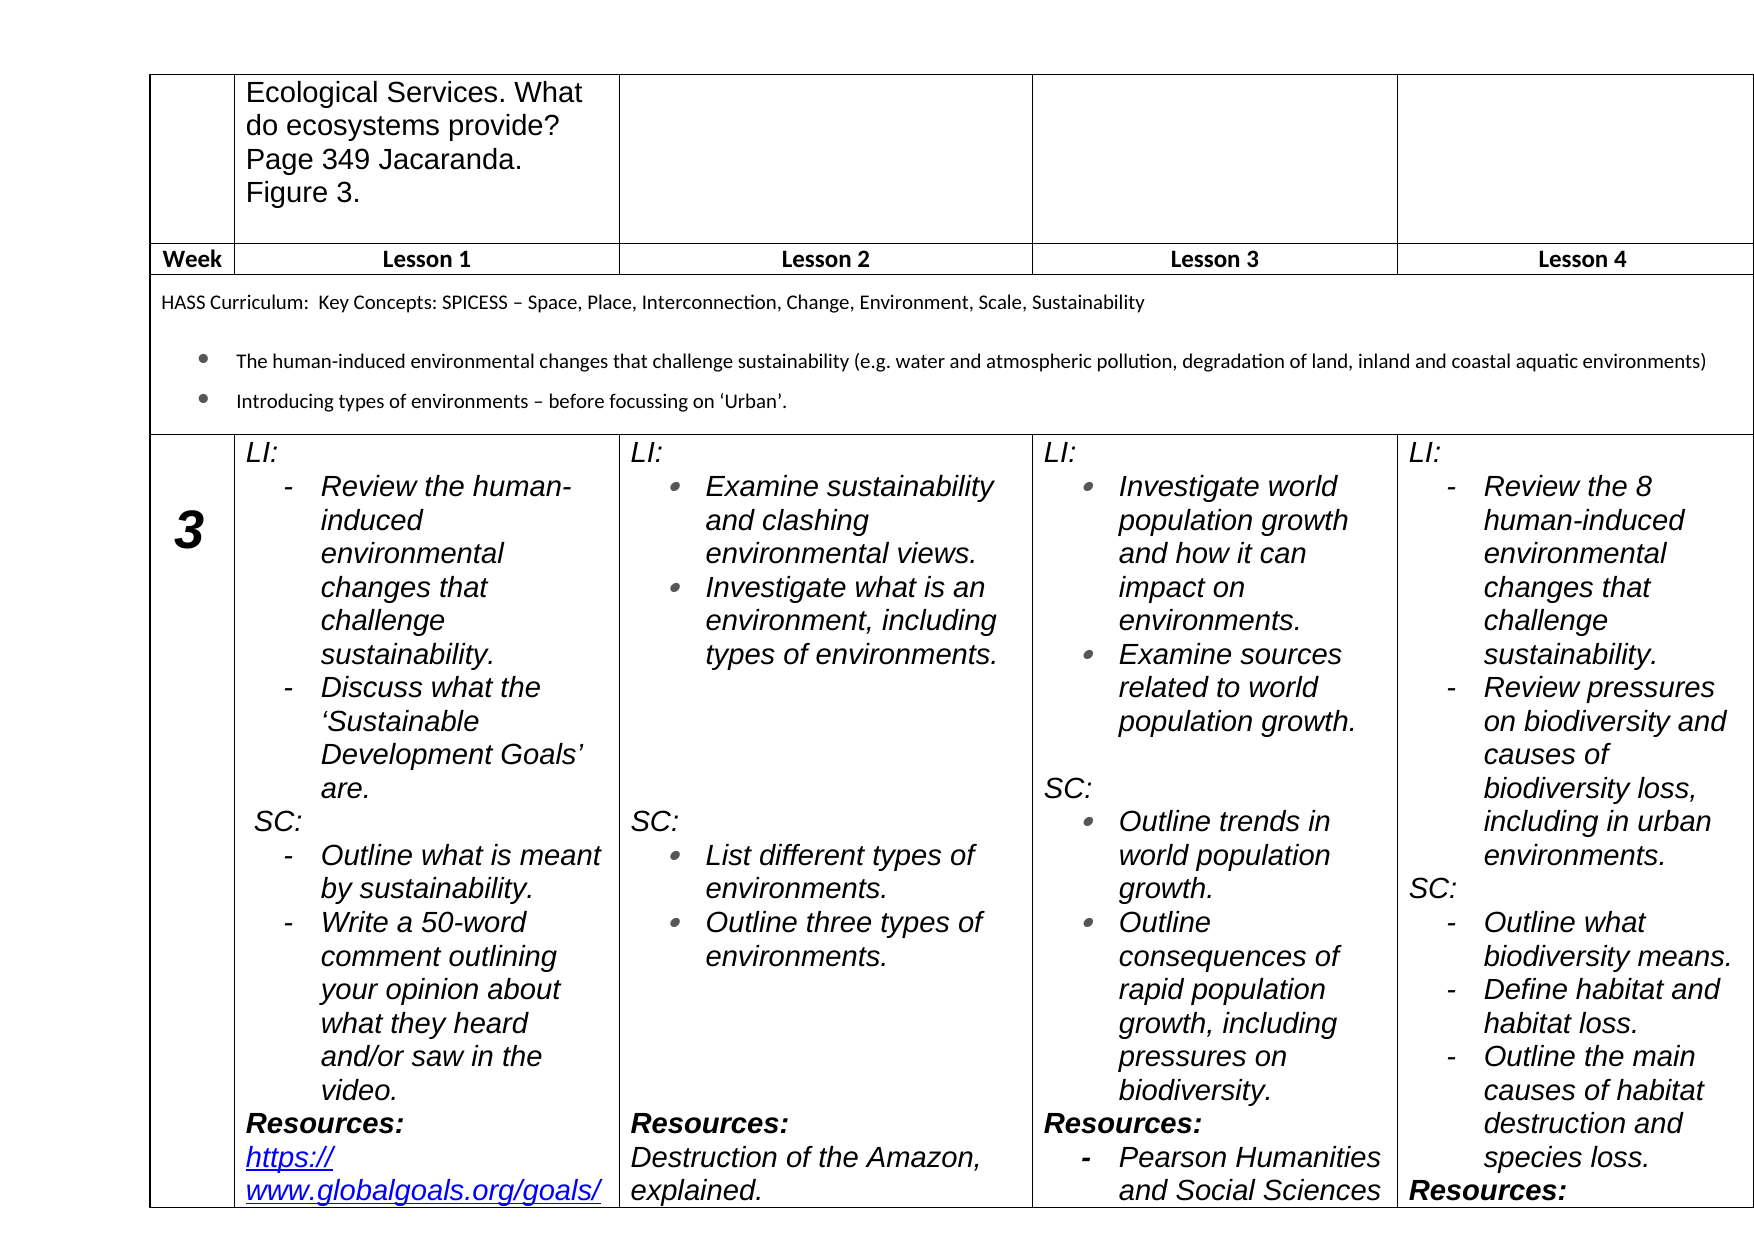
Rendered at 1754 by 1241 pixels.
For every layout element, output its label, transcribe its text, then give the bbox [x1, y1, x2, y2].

table_cell 2 [151, 75, 234, 243]
table_cell Lesson 2 [620, 244, 1032, 274]
table_cell HASS Curriculum: Key Concepts: SPICESS – Space, Place, Interconnection, Change, Environment, Scale, Sustainability The human-induced environmental changes that challenge sustainability (e.g. water and atmospheric pollution, degradation of land, inland and coastal aquatic environments) Introducing types of environments – before focussing on ‘Urban’. [151, 275, 1753, 434]
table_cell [1033, 435, 1397, 1207]
table_cell 3 [151, 435, 234, 1207]
table_cell Lesson 3 [1033, 244, 1397, 274]
table_cell Week [151, 244, 234, 274]
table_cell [1398, 75, 1753, 243]
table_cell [620, 75, 1032, 243]
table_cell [1033, 75, 1397, 243]
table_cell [620, 435, 1032, 1207]
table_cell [1398, 435, 1753, 1207]
table_cell Lesson 1 [235, 244, 619, 274]
table_cell Lesson 4 [1398, 244, 1753, 274]
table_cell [235, 75, 619, 243]
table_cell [235, 435, 619, 1207]
